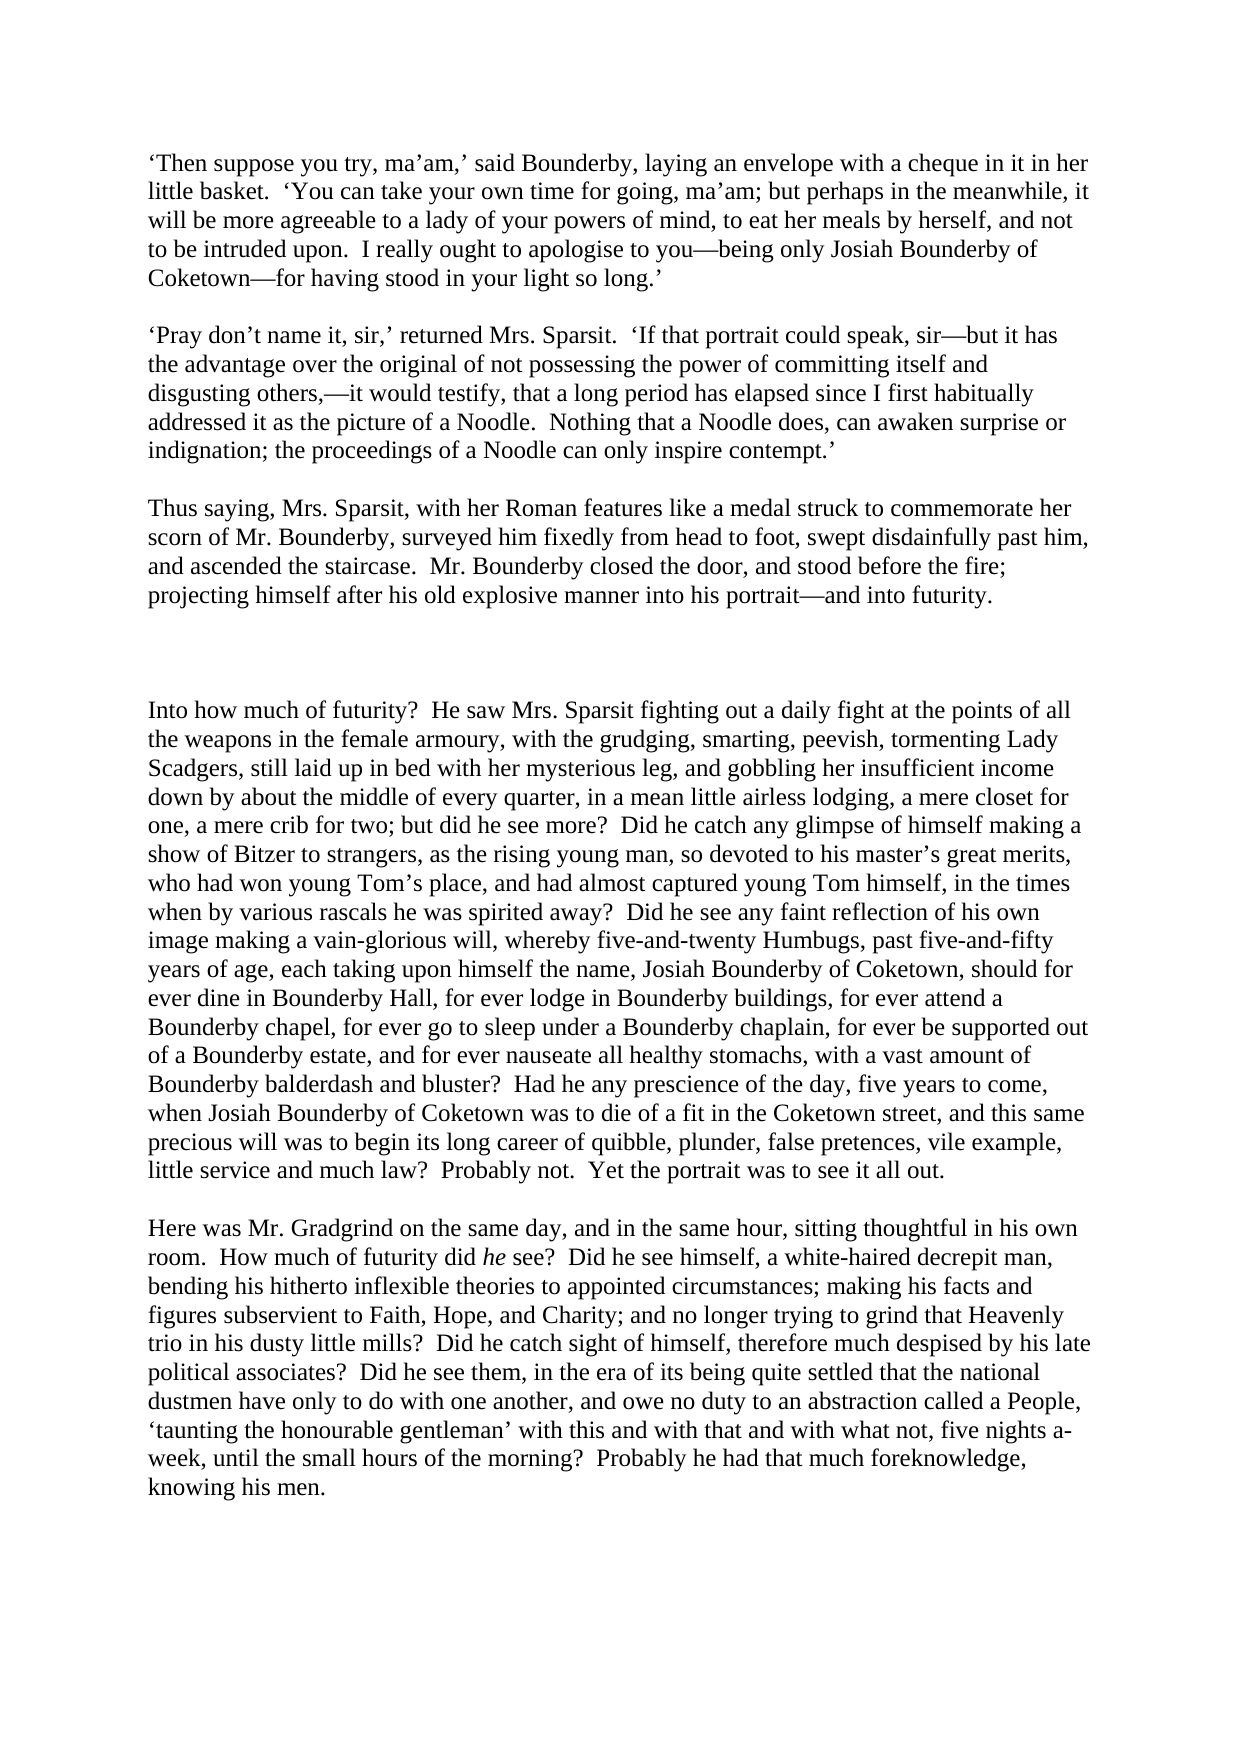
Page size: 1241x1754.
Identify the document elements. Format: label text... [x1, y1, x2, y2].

text ‘Then suppose you try, ma’am,’ said Bounderby, laying an envelope with a cheque in it in her little basket. ‘You can take your own time for going, ma’am; but perhaps in the meanwhile, it will be more agreeable to a lady of your powers of mind, to eat her meals by herself, and not to be intruded upon. I really ought to apologise to you—being only Josiah Bounderby of Coketown—for having stood in your light so long.’ [148, 148, 1093, 291]
text Into how much of futurity? He saw Mrs. Sparsit fighting out a daily fight at the points of all the weapons in the female armoury, with the grudging, smarting, peevish, tormenting Lady Scadgers, still laid up in bed with her mysterious leg, and gobbling her insufficient income down by about the middle of every quarter, in a mean little airless lodging, a mere closet for one, a mere crib for two; but did he see more? Did he catch any glimpse of himself making a show of Bitzer to strangers, as the rising young man, so devoted to his master’s great merits, who had won young Tom’s place, and had almost captured young Tom himself, in the times when by various rascals he was spirited away? Did he see any faint reflection of his own image making a vain-glorious will, whereby five-and-twenty Humbugs, past five-and-fifty years of age, each taking upon himself the name, Josiah Bounderby of Coketown, should for ever dine in Bounderby Hall, for ever lodge in Bounderby buildings, for ever attend a Bounderby chapel, for ever go to sleep under a Bounderby chaplain, for ever be supported out of a Bounderby estate, and for ever nauseate all healthy stomachs, with a vast amount of Bounderby balderdash and bluster? Had he any prescience of the day, five years to come, when Josiah Bounderby of Coketown was to die of a fit in the Coketown street, and this same precious will was to begin its long career of quibble, plunder, false pretences, vile example, little service and much law? Probably not. Yet the portrait was to see it all out. [148, 696, 1093, 1184]
text ‘Pray don’t name it, sir,’ returned Mrs. Sparsit. ‘If that portrait could speak, sir—but it has the advantage over the original of not possessing the power of committing itself and disgusting others,—it would testify, that a long period has elapsed since I first habitually addressed it as the picture of a Noodle. Nothing that a Noodle does, can awaken surprise or indignation; the proceedings of a Noodle can only inspire contempt.’ [148, 321, 1093, 464]
text Thus saying, Mrs. Sparsit, with her Roman features like a medal struck to commemorate her scorn of Mr. Bounderby, surveyed him fixedly from head to foot, swept disdainfully past him, and ascended the staircase. Mr. Bounderby closed the door, and stood before the fire; projecting himself after his old explosive manner into his portrait—and into futurity. [148, 493, 1093, 608]
text Here was Mr. Gradgrind on the same day, and in the same hour, sitting thoughtful in his own room. How much of futurity did he see? Did he see himself, a white-haired decrepit man, bending his hitherto inflexible theories to appointed circumstances; making his facts and figures subservient to Faith, Hope, and Charity; and no longer trying to grind that Heavenly trio in his dusty little mills? Did he catch sight of himself, therefore much despised by his late political associates? Did he see them, in the era of its being quite settled that the national dustmen have only to do with one another, and owe no duty to an abstraction called a People, ‘taunting the honourable gentleman’ with this and with that and with what not, five nights a-week, until the small hours of the morning? Probably he had that much foreknowledge, knowing his men. [148, 1213, 1093, 1501]
